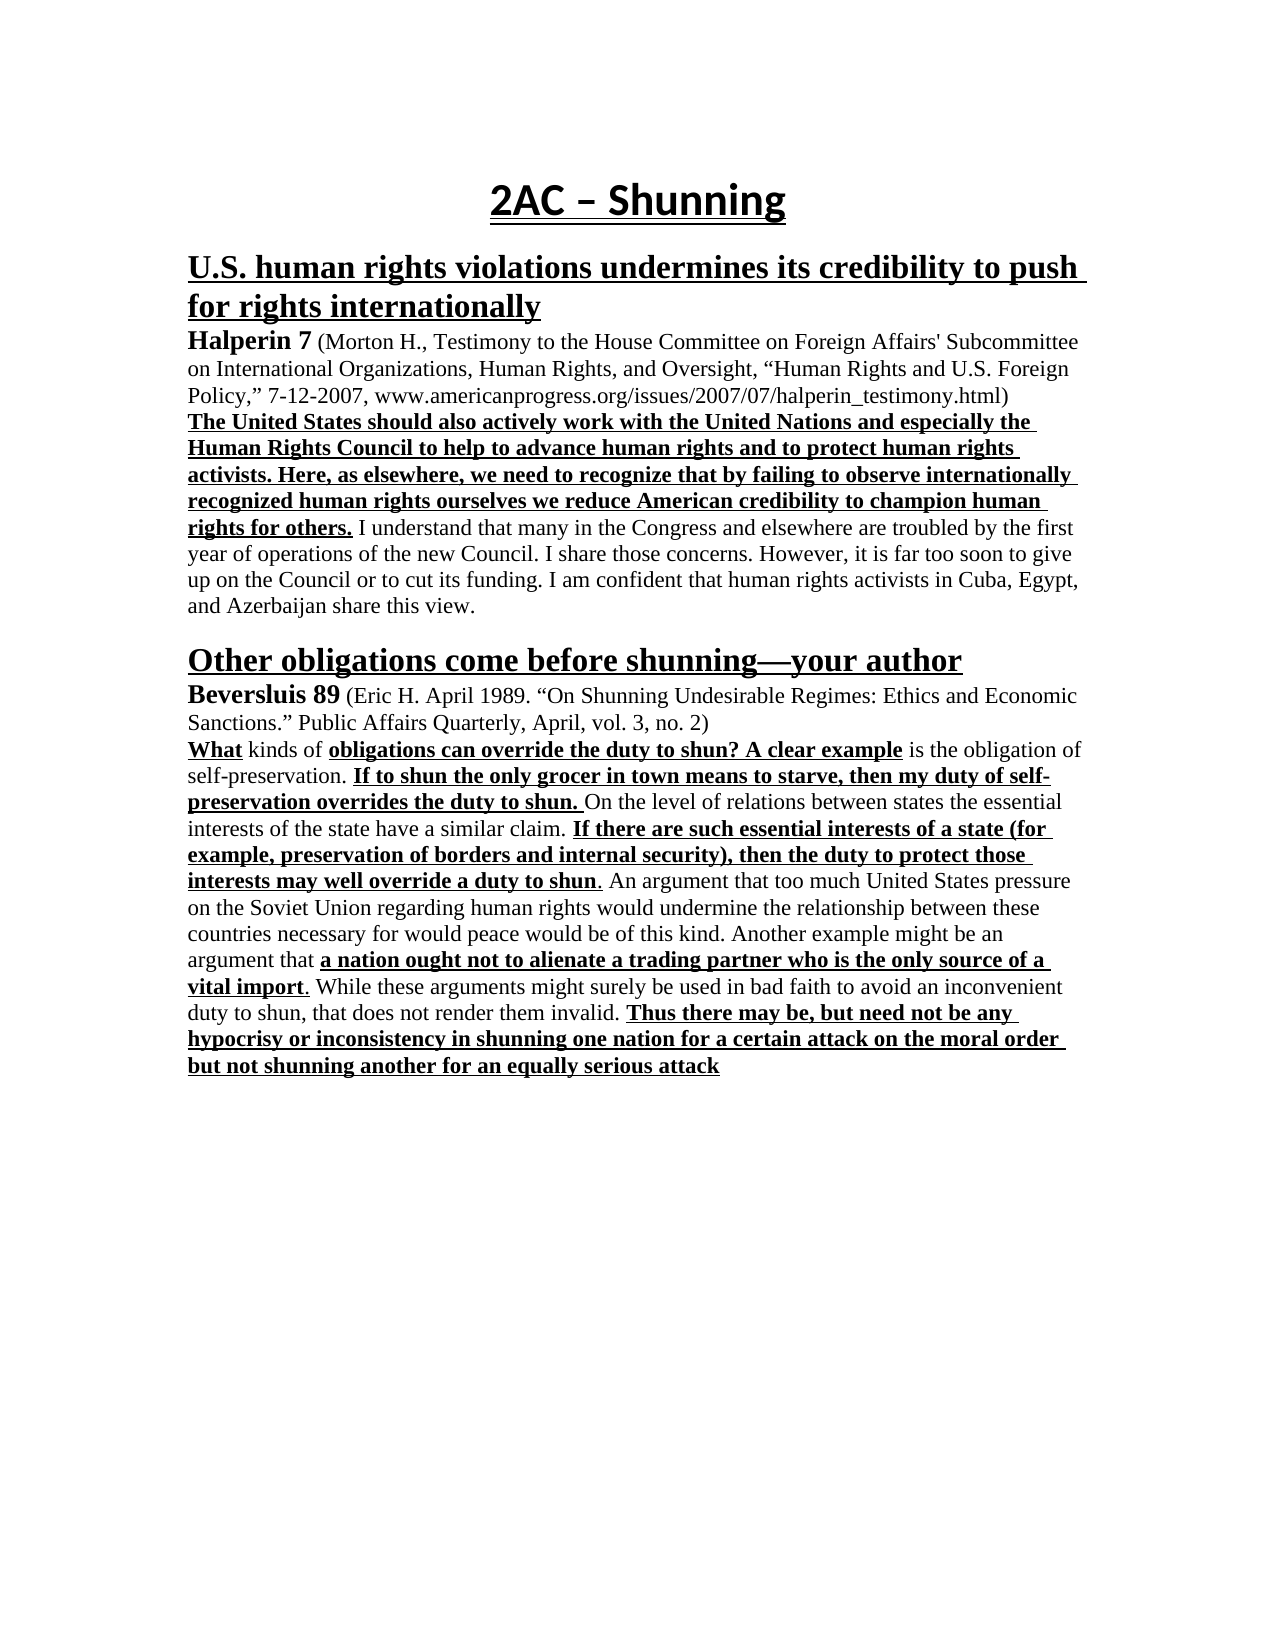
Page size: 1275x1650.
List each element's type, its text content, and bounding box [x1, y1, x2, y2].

subtitle Other obligations come before shunning—your author [187, 640, 1087, 678]
text What kinds of obligations can override the duty to shun? A clear example is the obligation of self-preservation. If to shun the only grocer in town means to starve, then my duty of self-preservation overrides the duty to shun. On the level of relations between states the essential interests of the state have a similar claim. If there are such essential interests of a state (for example, preservation of borders and internal security), then the duty to protect those interests may well override a duty to shun. An argument that too much United States pressure on the Soviet Union regarding human rights would undermine the relationship between these countries necessary for would peace would be of this kind. Another example might be an argument that a nation ought not to alienate a trading partner who is the only source of a vital import. While these arguments might surely be used in bad faith to avoid an inconvenient duty to shun, that does not render them invalid. Thus there may be, but need not be any hypocrisy or inconsistency in shunning one nation for a certain attack on the moral order but not shunning another for an equally serious attack [187, 736, 1087, 1078]
text Beversluis 89 (Eric H. April 1989. “On Shunning Undesirable Regimes: Ethics and Economic Sanctions.” Public Affairs Quarterly, April, vol. 3, no. 2) [187, 678, 1087, 736]
text The United States should also actively work with the United Nations and especially the Human Rights Council to help to advance human rights and to protect human rights activists. Here, as elsewhere, we need to recognize that by failing to observe internationally recognized human rights ourselves we reduce American credibility to champion human rights for others. I understand that many in the Congress and elsewhere are troubled by the first year of operations of the new Council. I share those concerns. However, it is far too soon to give up on the Council or to cut its funding. I am confident that human rights activists in Cuba, Egypt, and Azerbaijan share this view. [187, 408, 1087, 619]
text Halperin 7 (Morton H., Testimony to the House Committee on Foreign Affairs' Subcommittee on International Organizations, Human Rights, and Oversight, “Human Rights and U.S. Foreign Policy,” 7-12-2007, www.americanprogress.org/issues/2007/07/halperin_testimony.html) [187, 324, 1087, 408]
subtitle 2AC – Shunning [187, 171, 1087, 227]
subtitle U.S. human rights violations undermines its credibility to push for rights internationally [187, 248, 1087, 281]
subtitle U.S. human rights violations undermines its credibility to push for rights internationally [187, 282, 1087, 324]
